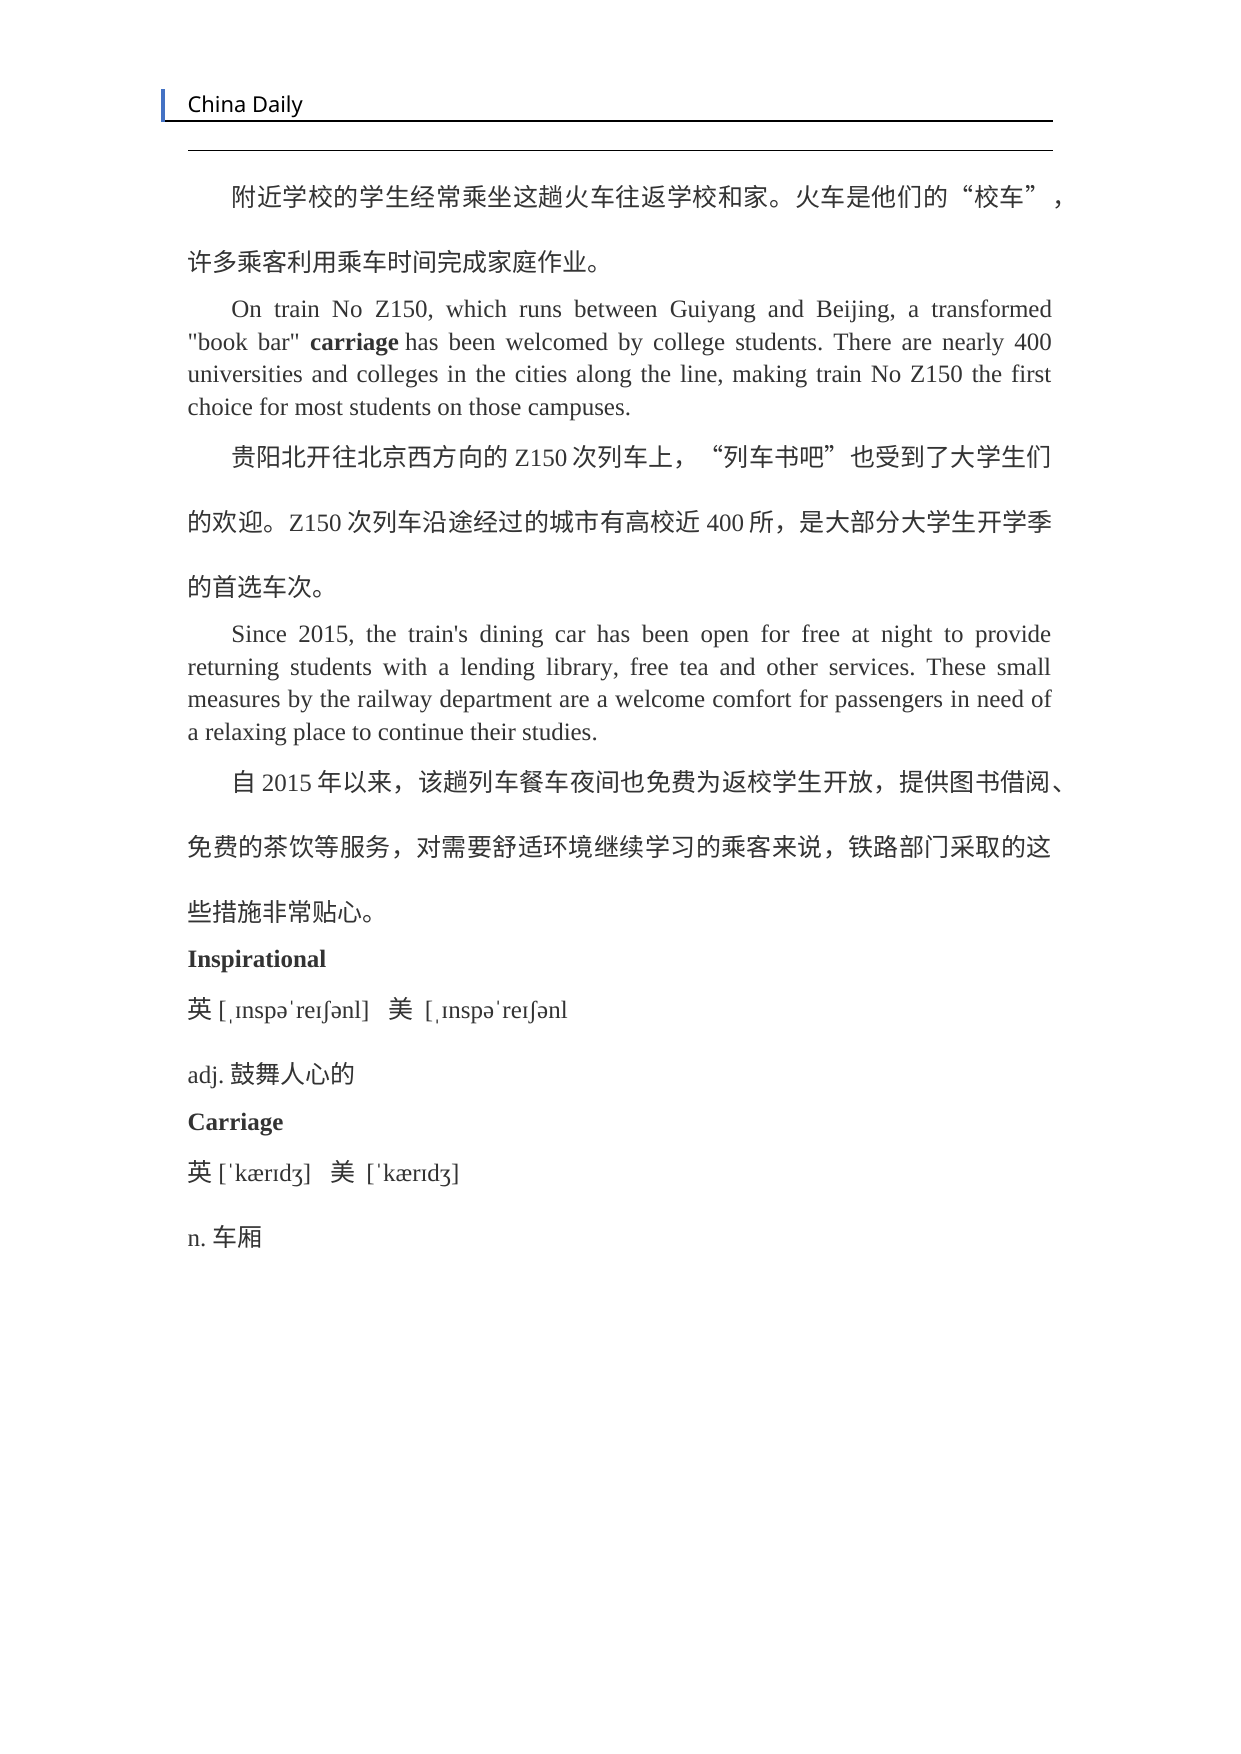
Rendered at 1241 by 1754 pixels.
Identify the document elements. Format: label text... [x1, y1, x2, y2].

text On train No Z150, which runs between Guiyang and Beijing, a transformed "book bar" carriage has been welcomed by college students. There are nearly 400 universities and colleges in the cities along the line, making train No Z150 the first choice for most students on those campuses. [187, 293, 1053, 423]
text n. 车厢 [187, 1203, 1053, 1268]
text 贵阳北开往北京西方向的Z150次列车上，“列车书吧”也受到了大学生们的欢迎。Z150次列车沿途经过的城市有高校近400所，是大部分大学生开学季的首选车次。 [187, 423, 1053, 618]
text Since 2015, the train's dining car has been open for free at night to provide returning students with a lending library, free tea and other services. These small measures by the railway department are a welcome comfort for passengers in need of a relaxing place to continue their studies. [187, 618, 1053, 748]
text adj. 鼓舞人心的 [187, 1040, 1053, 1105]
text 自2015年以来，该趟列车餐车夜间也免费为返校学生开放，提供图书借阅、免费的茶饮等服务，对需要舒适环境继续学习的乘客来说，铁路部门采取的这些措施非常贴心。 [187, 748, 1053, 943]
text Inspirational [187, 943, 1053, 975]
text 英 [ˈkærɪdʒ] 美 [ˈkærɪdʒ] [187, 1138, 1053, 1203]
text Carriage [187, 1105, 1053, 1138]
text 英 [ˌɪnspəˈreɪʃənl] 美 [ˌɪnspəˈreɪʃənl [187, 975, 1053, 1040]
text 附近学校的学生经常乘坐这趟火车往返学校和家。火车是他们的“校车”，许多乘客利用乘车时间完成家庭作业。 [187, 163, 1053, 293]
